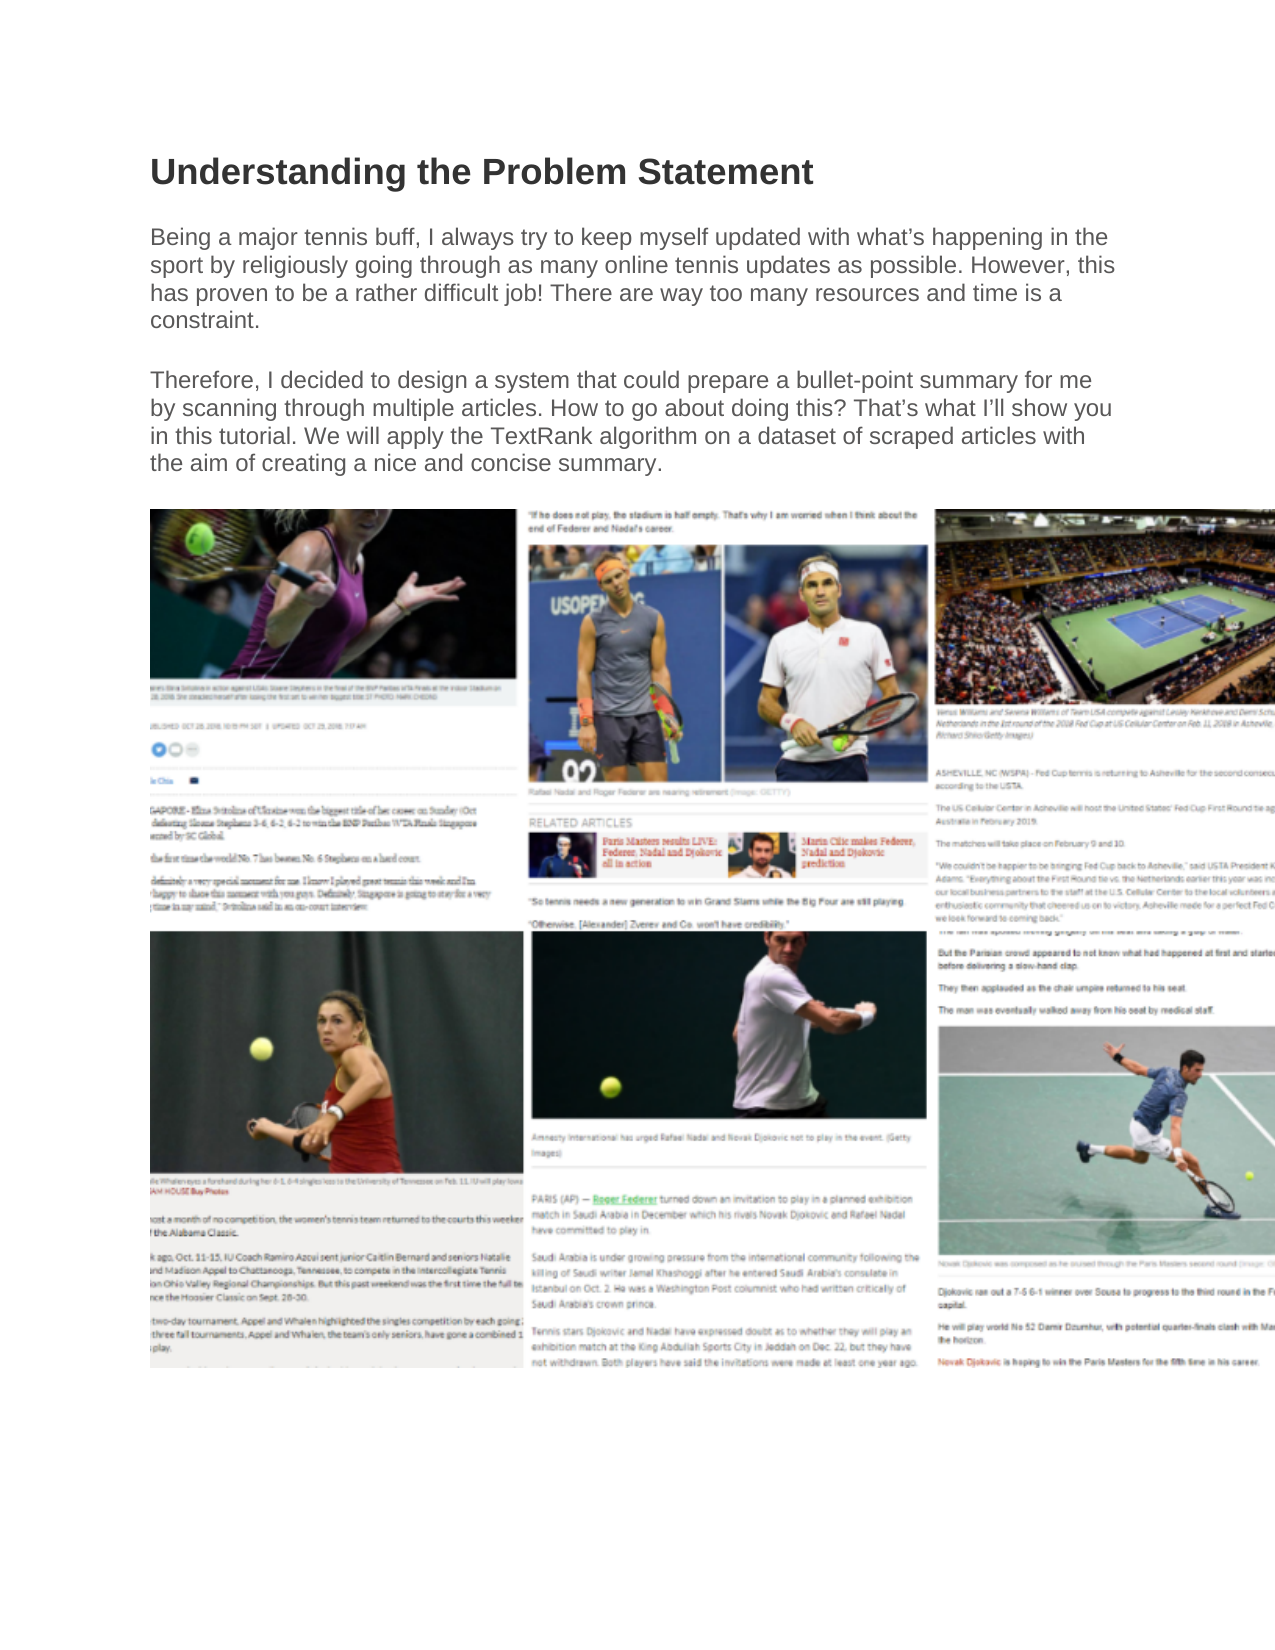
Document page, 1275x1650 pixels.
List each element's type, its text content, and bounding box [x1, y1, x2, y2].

text Therefore, I decided to design a system that could prepare a bullet-point summary for me by scanning through multiple articles. How to go about doing this? That’s what I’ll show you in this tutorial. We will apply the TextRank algorithm on a dataset of scraped articles with the aim of creating a nice and concise summary. [150, 366, 1125, 477]
subtitle Understanding the Problem Statement [150, 150, 1125, 192]
text Being a major tennis buff, I always try to keep myself updated with what’s happening in the sport by religiously going through as many online tennis updates as possible. However, this has proven to be a rather difficult job! There are way too many resources and time is a constraint. [150, 223, 1125, 334]
picture [150, 509, 1275, 1368]
